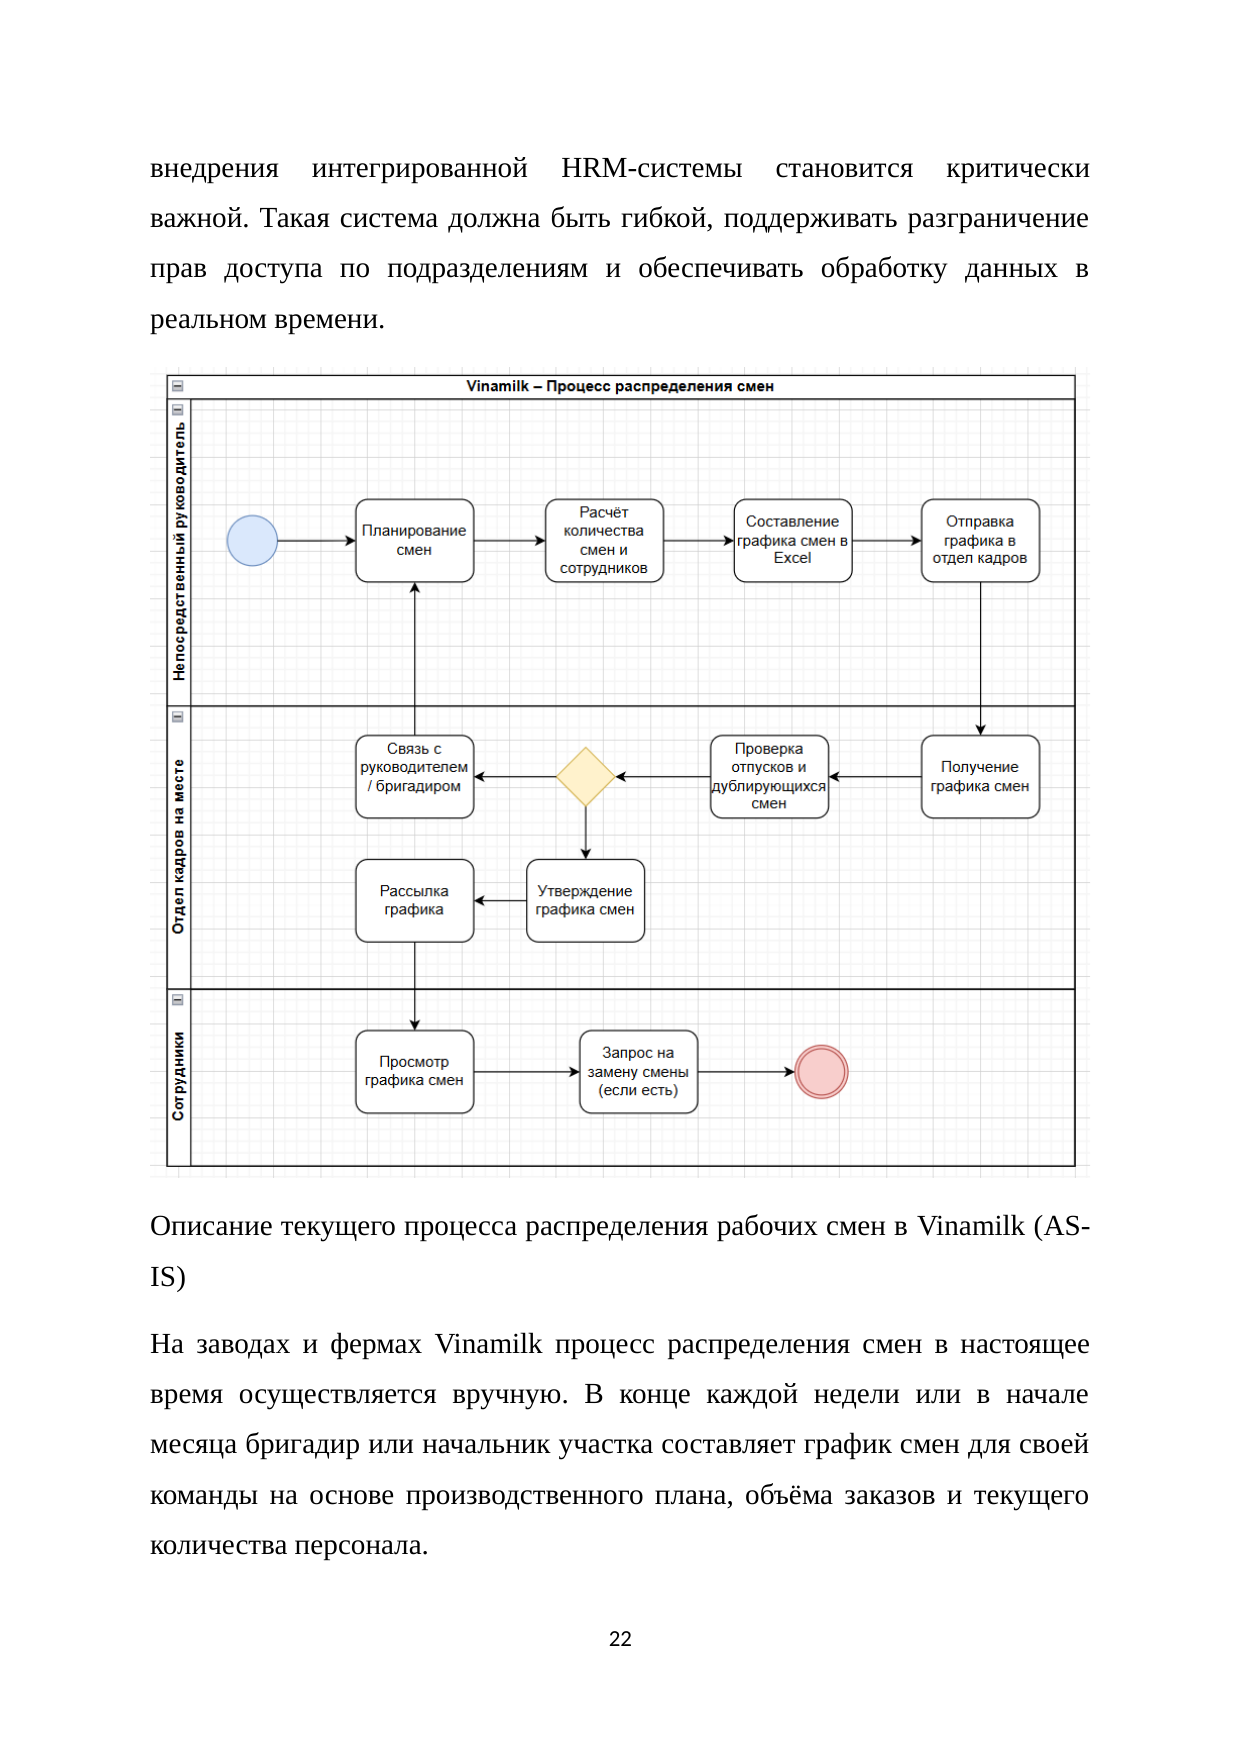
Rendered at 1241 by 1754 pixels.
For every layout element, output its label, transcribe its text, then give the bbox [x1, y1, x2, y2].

text Описание текущего процесса распределения рабочих смен в Vinamilk (AS-IS) [150, 1208, 1090, 1292]
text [150, 150, 1090, 334]
picture [150, 367, 1091, 1178]
text На заводах и фермах Vinamilk процесс распределения смен в настоящее время осуществляется вручную. В конце каждой недели или в начале месяца бригадир или начальник участка составляет график смен для своей команды на основе производственного плана, объёма заказов и текущего количества персонала. [150, 1326, 1090, 1561]
